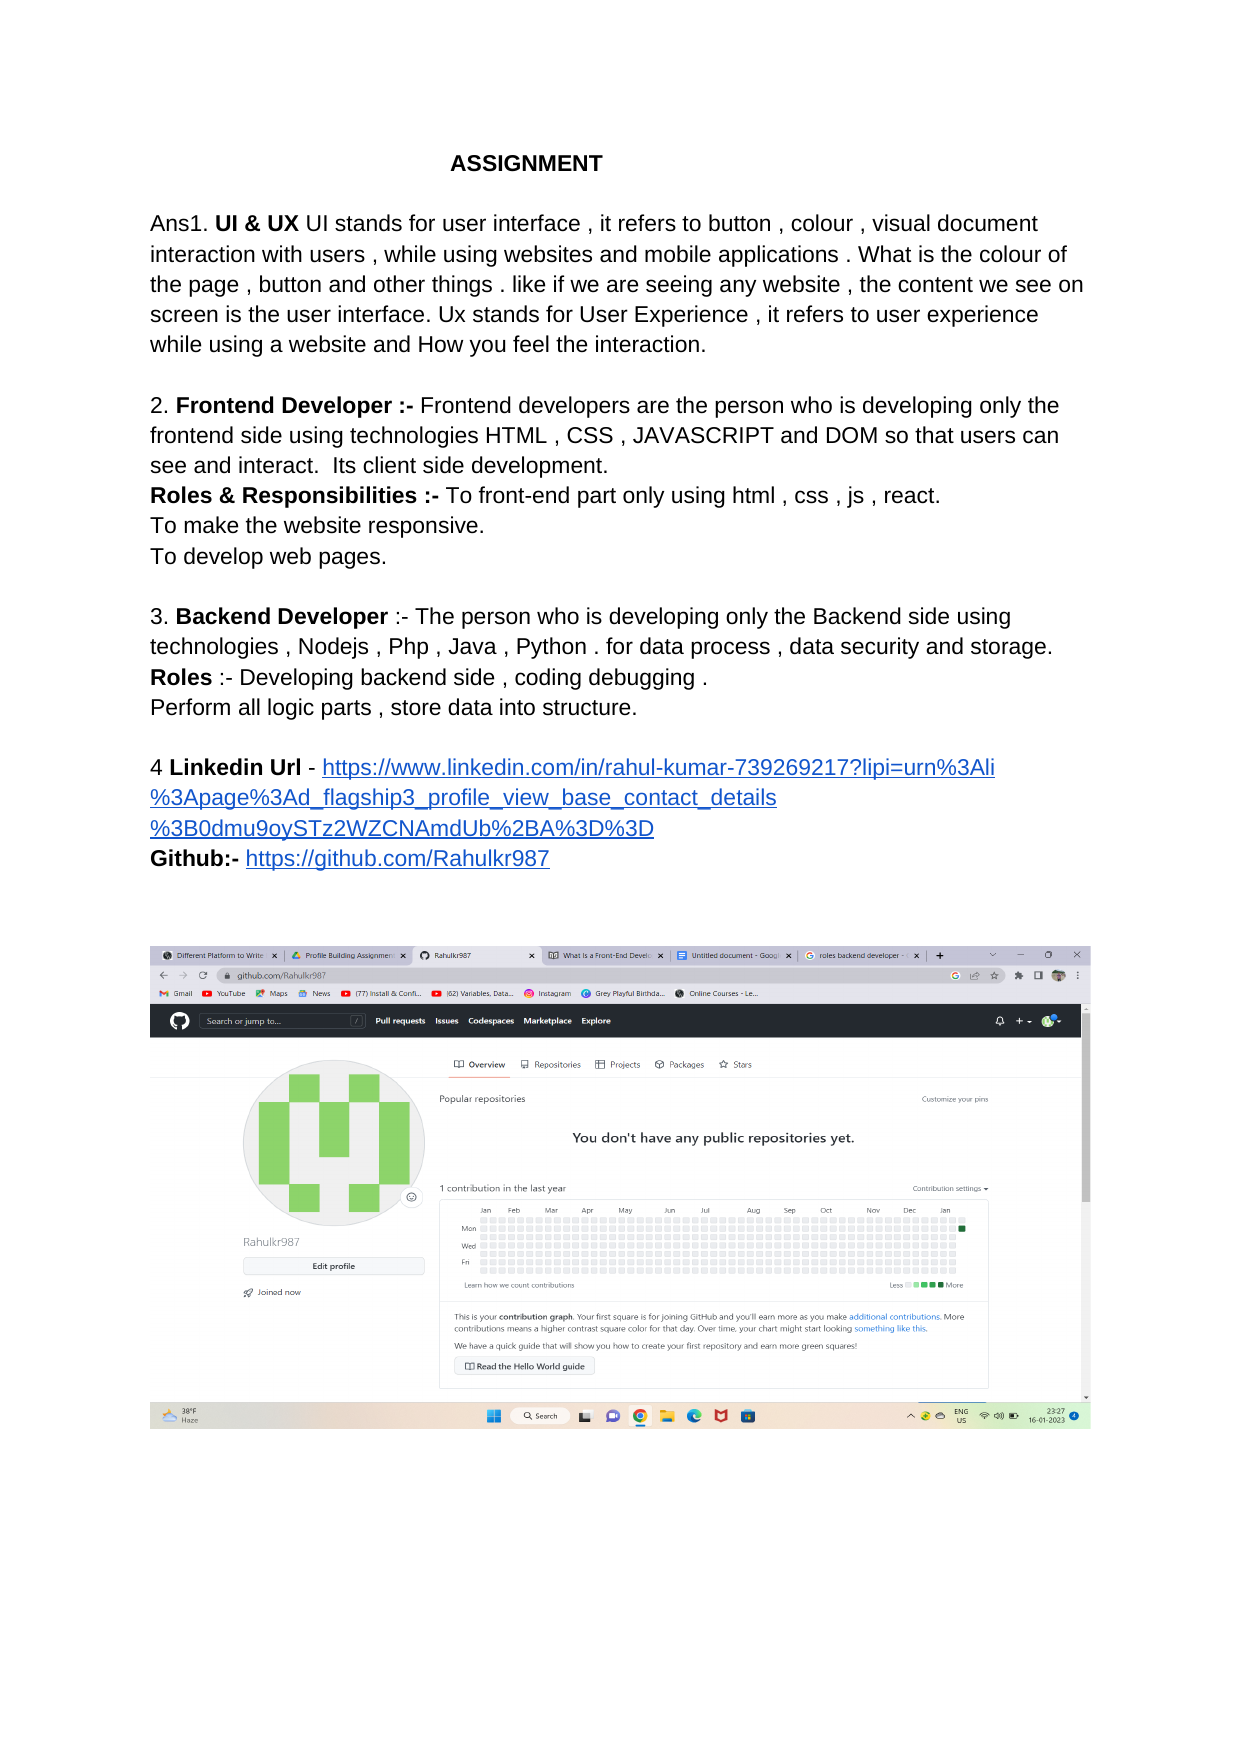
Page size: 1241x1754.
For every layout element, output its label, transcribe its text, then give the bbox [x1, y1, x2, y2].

text Ans1. UI & UX UI stands for user interface , it refers to button , colour , visual document interaction with users , while using websites and mobile applications . What is the colour of the page , button and other things . like if we are seeing any website , the content we see on screen is the user interface. Ux stands for User Experience , it refers to user experience while using a website and How you feel the interaction. [150, 210, 1090, 358]
text ASSIGNMENT [150, 150, 1090, 176]
text Perform all logic parts , store data into structure. [150, 694, 1090, 720]
text To make the website responsive. To develop web pages. [150, 512, 1090, 569]
text 4 Linkedin Url - https://www.linkedin.com/in/rahul-kumar-739269217?lipi=urn%3Ali%3Apage%3Ad_flagship3_profile_view_base_contact_details%3B0dmu9oySTz2WZCNAmdUb%2BA%3D%3D [150, 754, 1090, 841]
text Roles & Responsibilities :- To front-end part only using html , css , js , react. [150, 482, 1090, 509]
picture [150, 946, 1091, 1429]
text Github:- https://github.com/Rahulkr987 [150, 845, 1090, 871]
text 3. Backend Developer :- The person who is developing only the Backend side using technologies , Nodejs , Php , Java , Python . for data process , data security and storage. Roles :- Developing backend side , coding debugging . [150, 603, 1090, 690]
text 2. Frontend Developer :- Frontend developers are the person who is developing only the frontend side using technologies HTML , CSS , JAVASCRIPT and DOM so that users can see and interact. Its client side development. [150, 392, 1090, 478]
